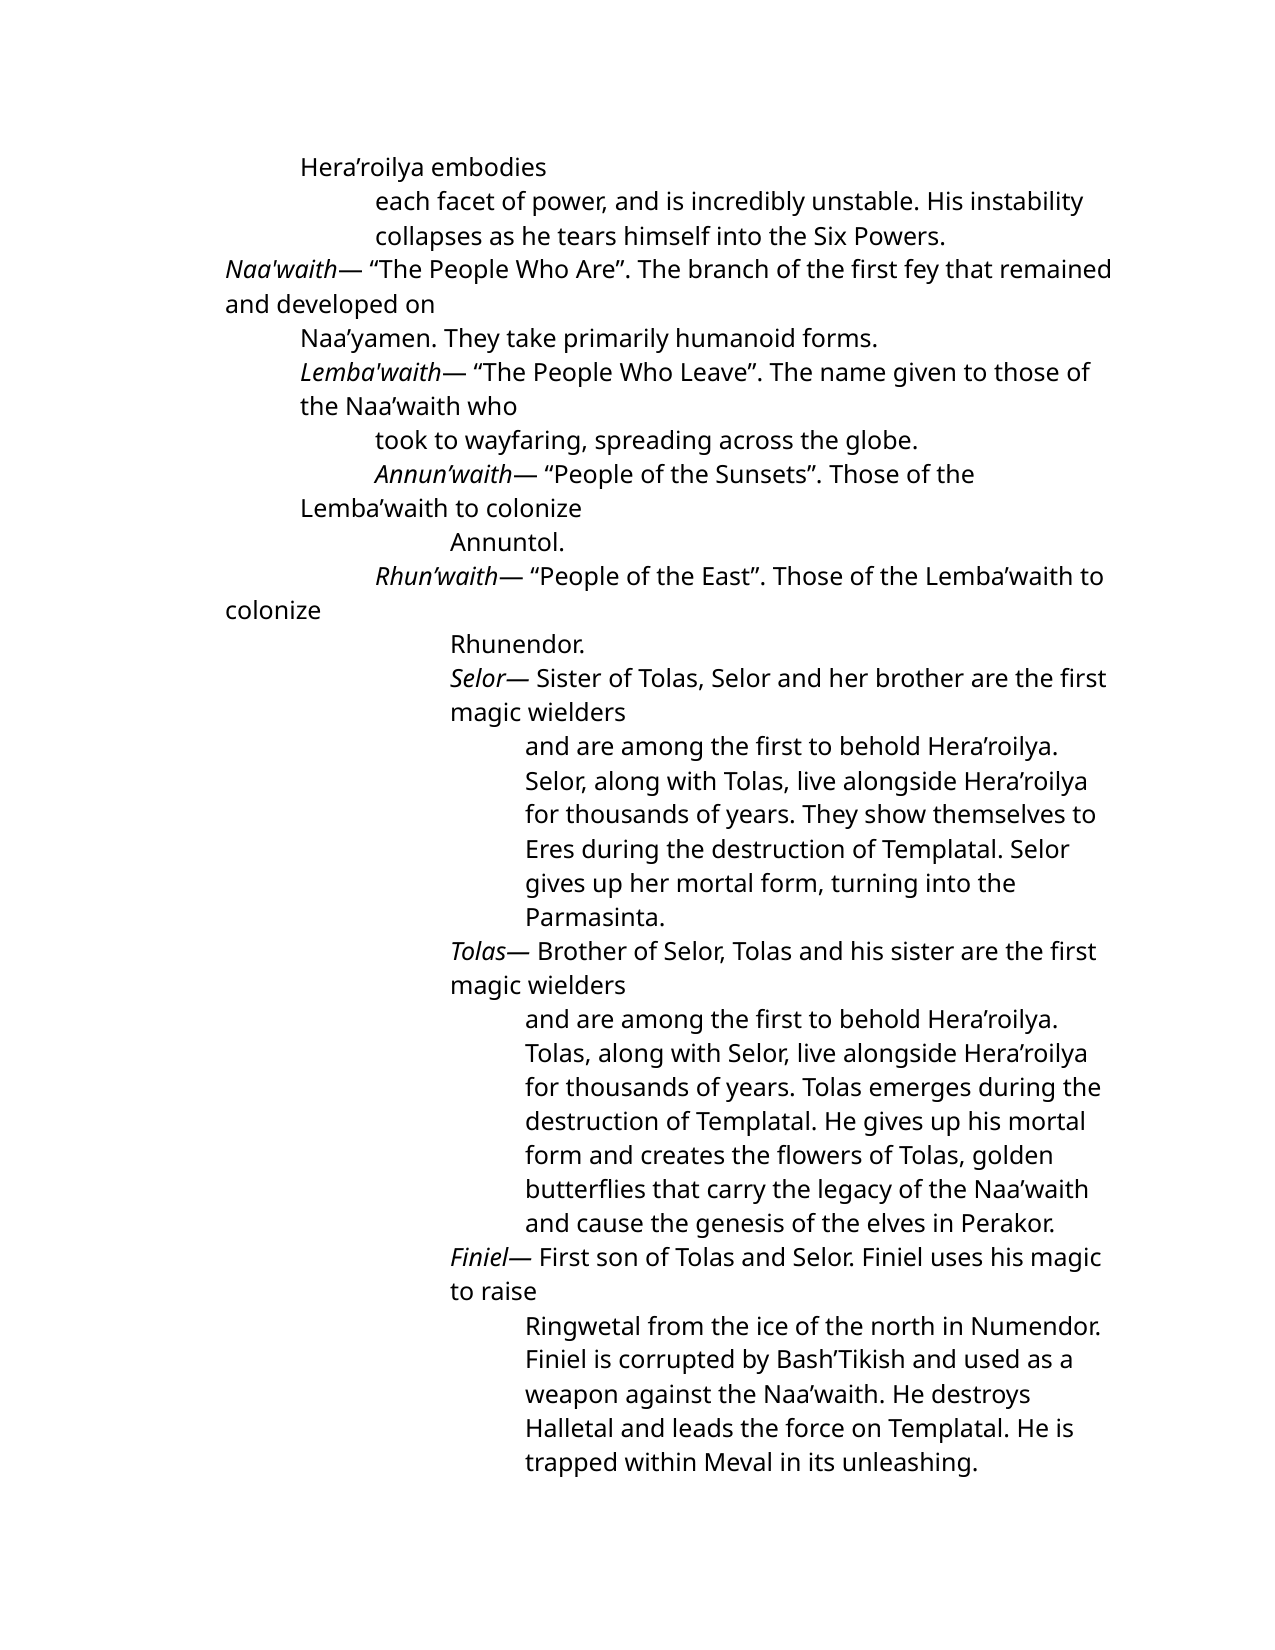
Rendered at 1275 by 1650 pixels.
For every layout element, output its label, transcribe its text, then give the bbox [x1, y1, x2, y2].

text Naa'waith— “The People Who Are”. The branch of the first fey that remained and developed on [225, 252, 1125, 320]
text and are among the first to behold Hera’roilya. Tolas, along with Selor, live alongside Hera’roilya for thousands of years. Tolas emerges during the destruction of Templatal. He gives up his mortal form and creates the flowers of Tolas, golden butterflies that carry the legacy of the Naa’waith and cause the genesis of the elves in Perakor. [525, 1002, 1125, 1240]
text each facet of power, and is incredibly unstable. His instability collapses as he tears himself into the Six Powers. [375, 184, 1125, 252]
text Rhunendor. [375, 627, 1125, 661]
text Finiel— First son of Tolas and Selor. Finiel uses his magic to raise [450, 1240, 1125, 1308]
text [300, 150, 1125, 184]
text Selor— Sister of Tolas, Selor and her brother are the first magic wielders [450, 661, 1125, 729]
text Lemba'waith— “The People Who Leave”. The name given to those of the Naa’waith who [300, 354, 1125, 422]
text Naa’yamen. They take primarily humanoid forms. [225, 320, 1125, 354]
text Tolas— Brother of Selor, Tolas and his sister are the first magic wielders [450, 933, 1125, 1002]
text and are among the first to behold Hera’roilya. Selor, along with Tolas, live alongside Hera’roilya for thousands of years. They show themselves to Eres during the destruction of Templatal. Selor gives up her mortal form, turning into the Parmasinta. [525, 729, 1125, 933]
text Annun’waith— “People of the Sunsets”. Those of the Lemba’waith to colonize [300, 457, 1125, 525]
text Annuntol. [375, 525, 1125, 559]
text Rhun’waith— “People of the East”. Those of the Lemba’waith to colonize [225, 559, 1125, 627]
text Ringwetal from the ice of the north in Numendor. Finiel is corrupted by Bash’Tikish and used as a weapon against the Naa’waith. He destroys Halletal and leads the force on Templatal. He is trapped within Meval in its unleashing. [525, 1308, 1125, 1478]
text took to wayfaring, spreading across the globe. [300, 422, 1125, 457]
